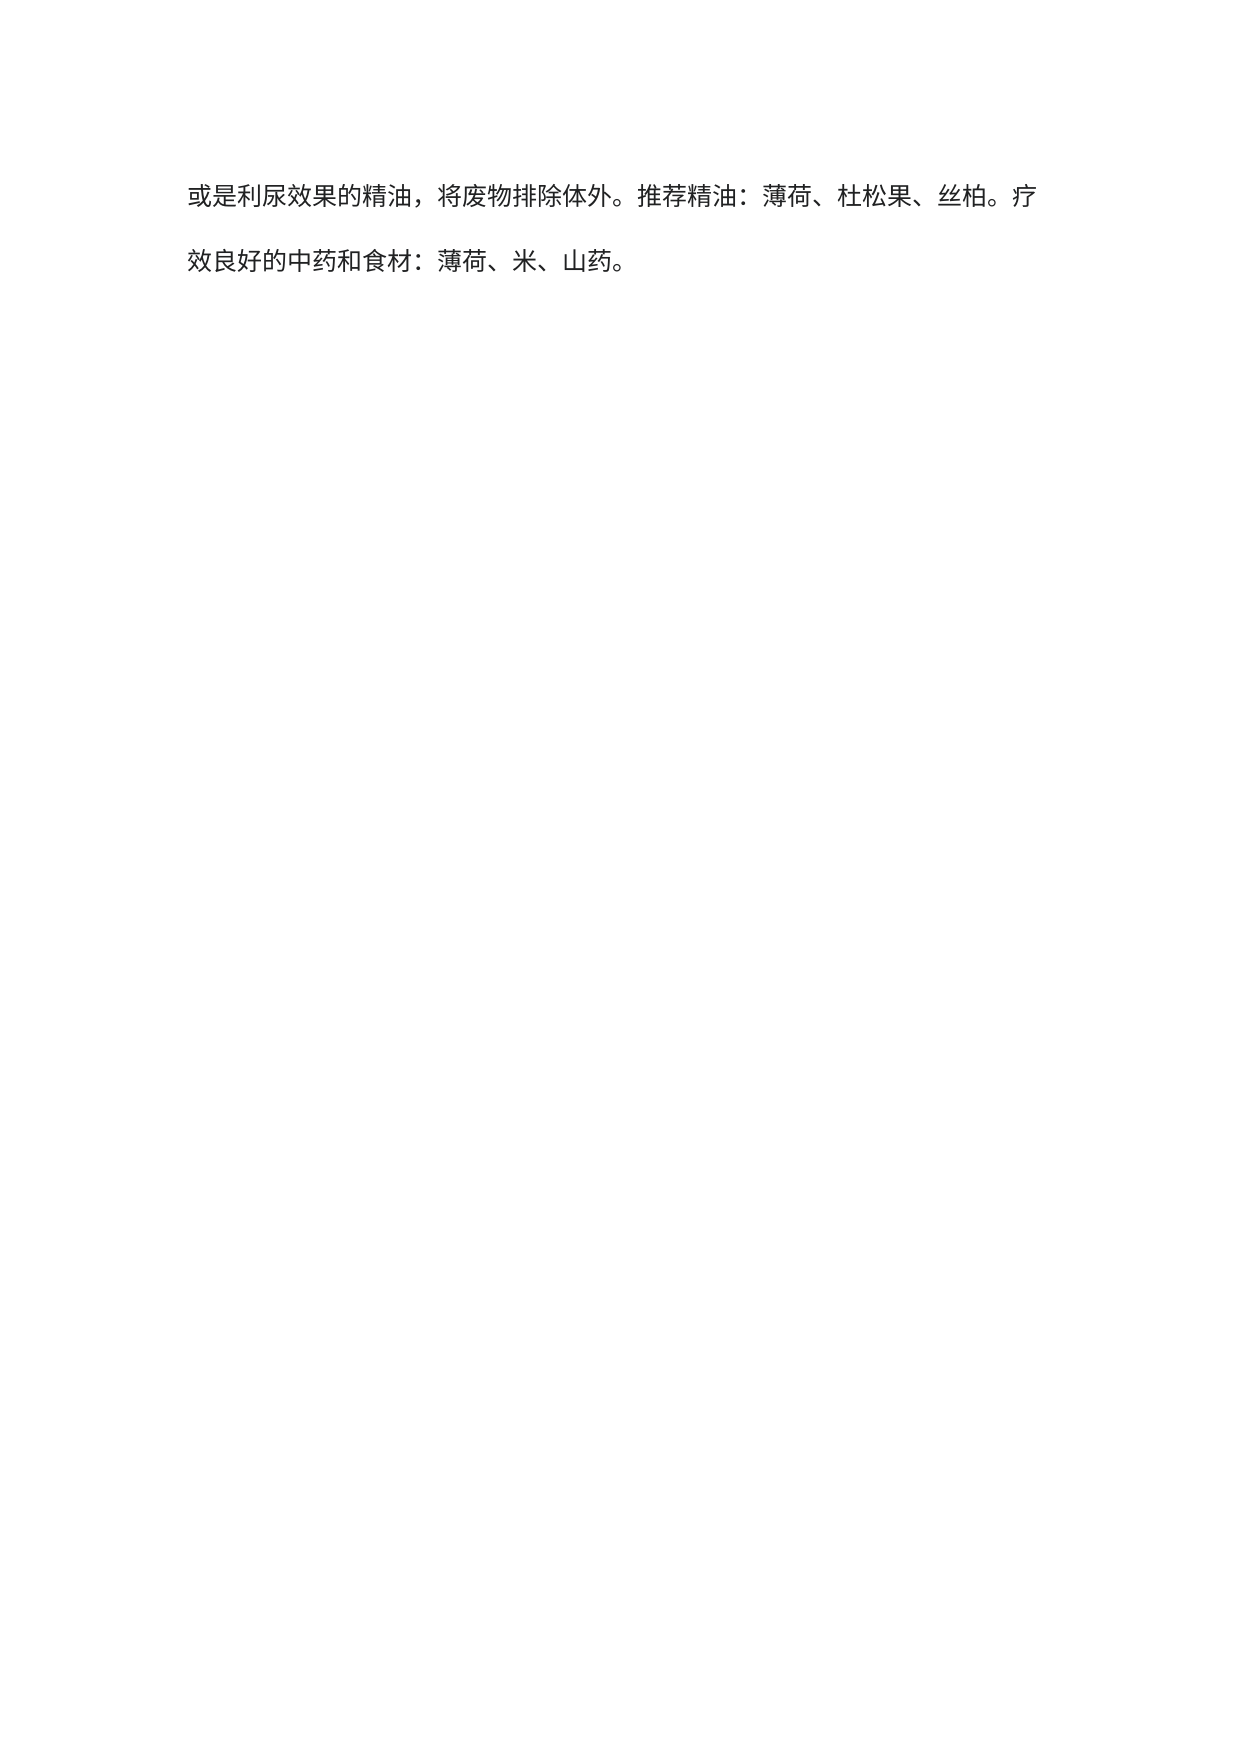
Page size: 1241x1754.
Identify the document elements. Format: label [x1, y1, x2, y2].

text [187, 162, 1053, 292]
